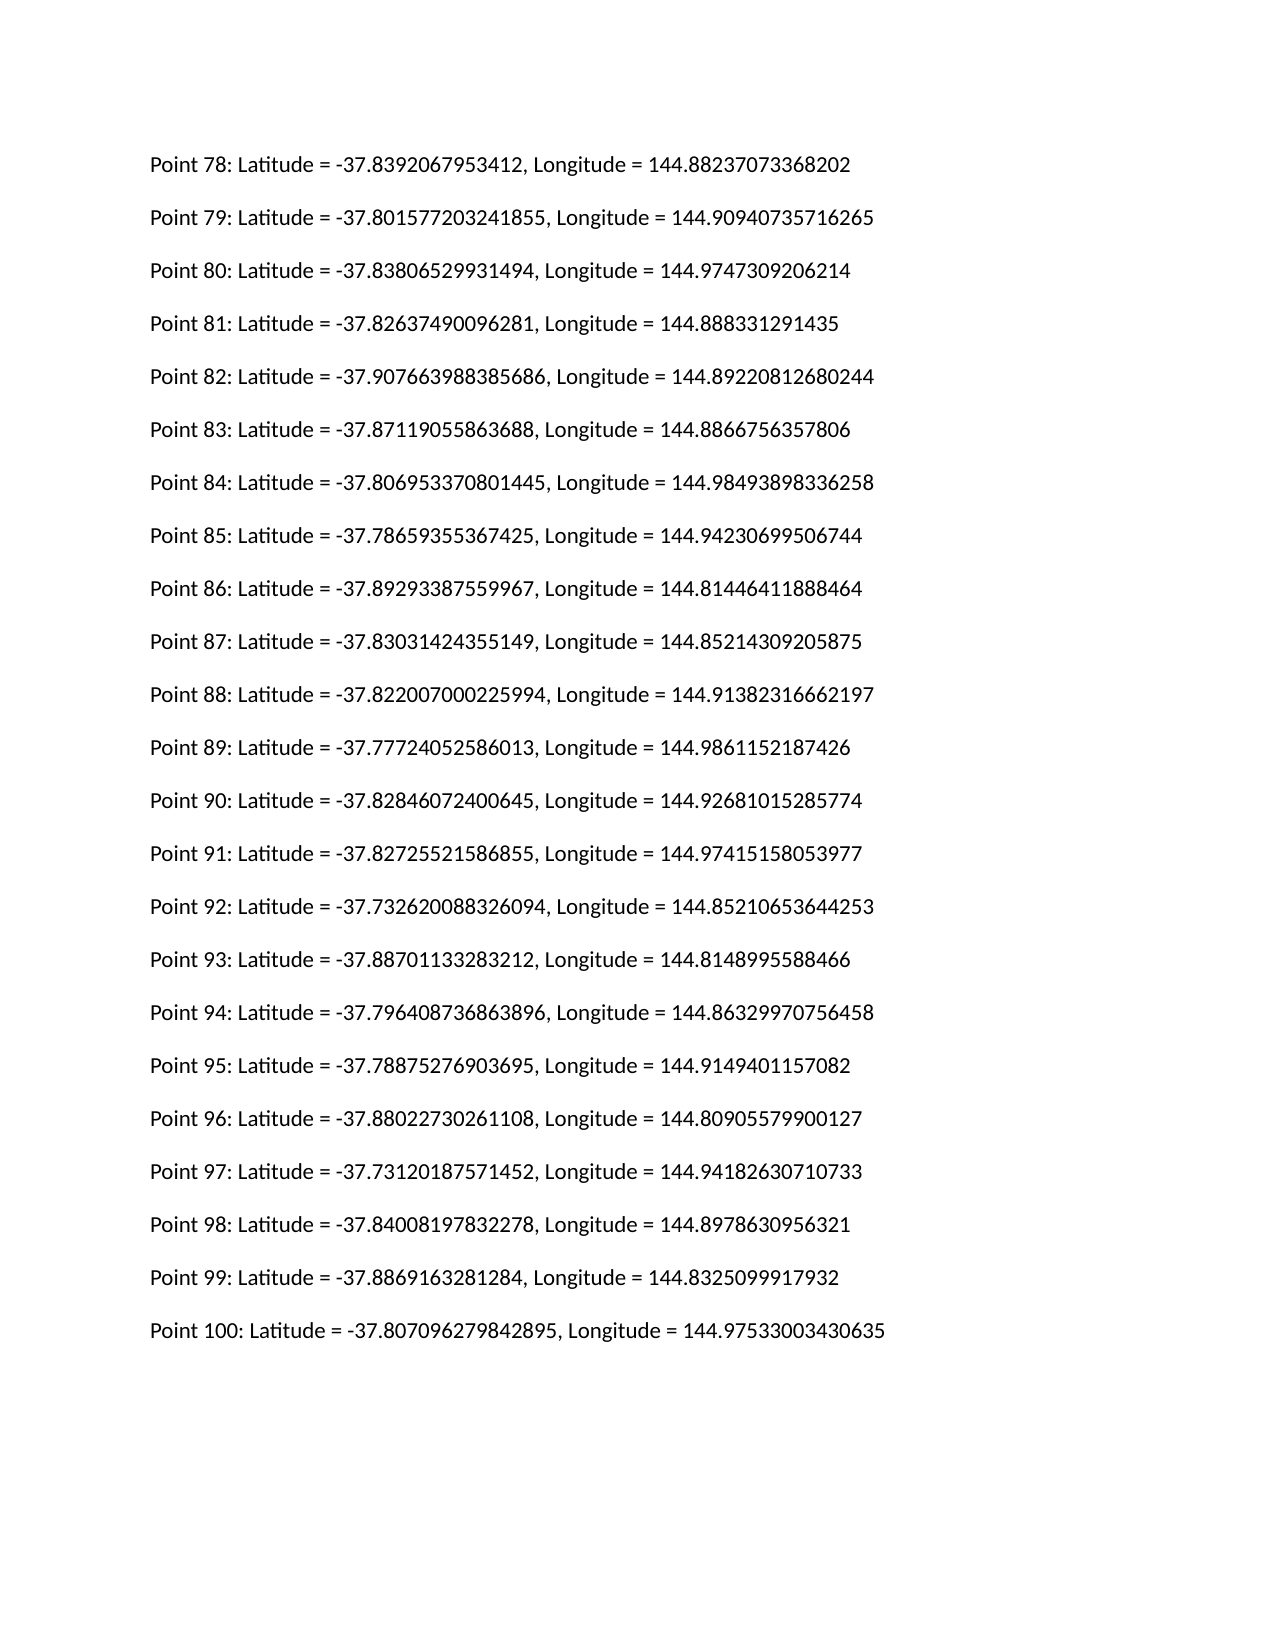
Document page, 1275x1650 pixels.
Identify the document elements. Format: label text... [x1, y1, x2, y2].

text Point 83: Latitude = -37.87119055863688, Longitude = 144.8866756357806 [150, 415, 1125, 443]
text Point 85: Latitude = -37.78659355367425, Longitude = 144.94230699506744 [150, 521, 1125, 549]
text Point 81: Latitude = -37.82637490096281, Longitude = 144.888331291435 [150, 309, 1125, 337]
text Point 89: Latitude = -37.77724052586013, Longitude = 144.9861152187426 [150, 733, 1125, 761]
text Point 92: Latitude = -37.732620088326094, Longitude = 144.85210653644253 [150, 892, 1125, 920]
text Point 93: Latitude = -37.88701133283212, Longitude = 144.8148995588466 [150, 945, 1125, 973]
text Point 96: Latitude = -37.88022730261108, Longitude = 144.80905579900127 [150, 1104, 1125, 1132]
text Point 98: Latitude = -37.84008197832278, Longitude = 144.8978630956321 [150, 1210, 1125, 1238]
text Point 88: Latitude = -37.822007000225994, Longitude = 144.91382316662197 [150, 680, 1125, 708]
text Point 78: Latitude = -37.8392067953412, Longitude = 144.88237073368202 [150, 150, 1125, 178]
text Point 100: Latitude = -37.807096279842895, Longitude = 144.97533003430635 [150, 1316, 1125, 1344]
text Point 97: Latitude = -37.73120187571452, Longitude = 144.94182630710733 [150, 1157, 1125, 1185]
text Point 94: Latitude = -37.796408736863896, Longitude = 144.86329970756458 [150, 998, 1125, 1026]
text Point 87: Latitude = -37.83031424355149, Longitude = 144.85214309205875 [150, 627, 1125, 655]
text Point 86: Latitude = -37.89293387559967, Longitude = 144.81446411888464 [150, 574, 1125, 602]
text Point 79: Latitude = -37.801577203241855, Longitude = 144.90940735716265 [150, 203, 1125, 231]
text Point 80: Latitude = -37.83806529931494, Longitude = 144.9747309206214 [150, 256, 1125, 284]
text Point 84: Latitude = -37.806953370801445, Longitude = 144.98493898336258 [150, 468, 1125, 496]
text Point 91: Latitude = -37.82725521586855, Longitude = 144.97415158053977 [150, 839, 1125, 867]
text Point 95: Latitude = -37.78875276903695, Longitude = 144.9149401157082 [150, 1051, 1125, 1079]
text Point 90: Latitude = -37.82846072400645, Longitude = 144.92681015285774 [150, 786, 1125, 814]
text Point 99: Latitude = -37.8869163281284, Longitude = 144.8325099917932 [150, 1263, 1125, 1291]
text Point 82: Latitude = -37.907663988385686, Longitude = 144.89220812680244 [150, 362, 1125, 390]
